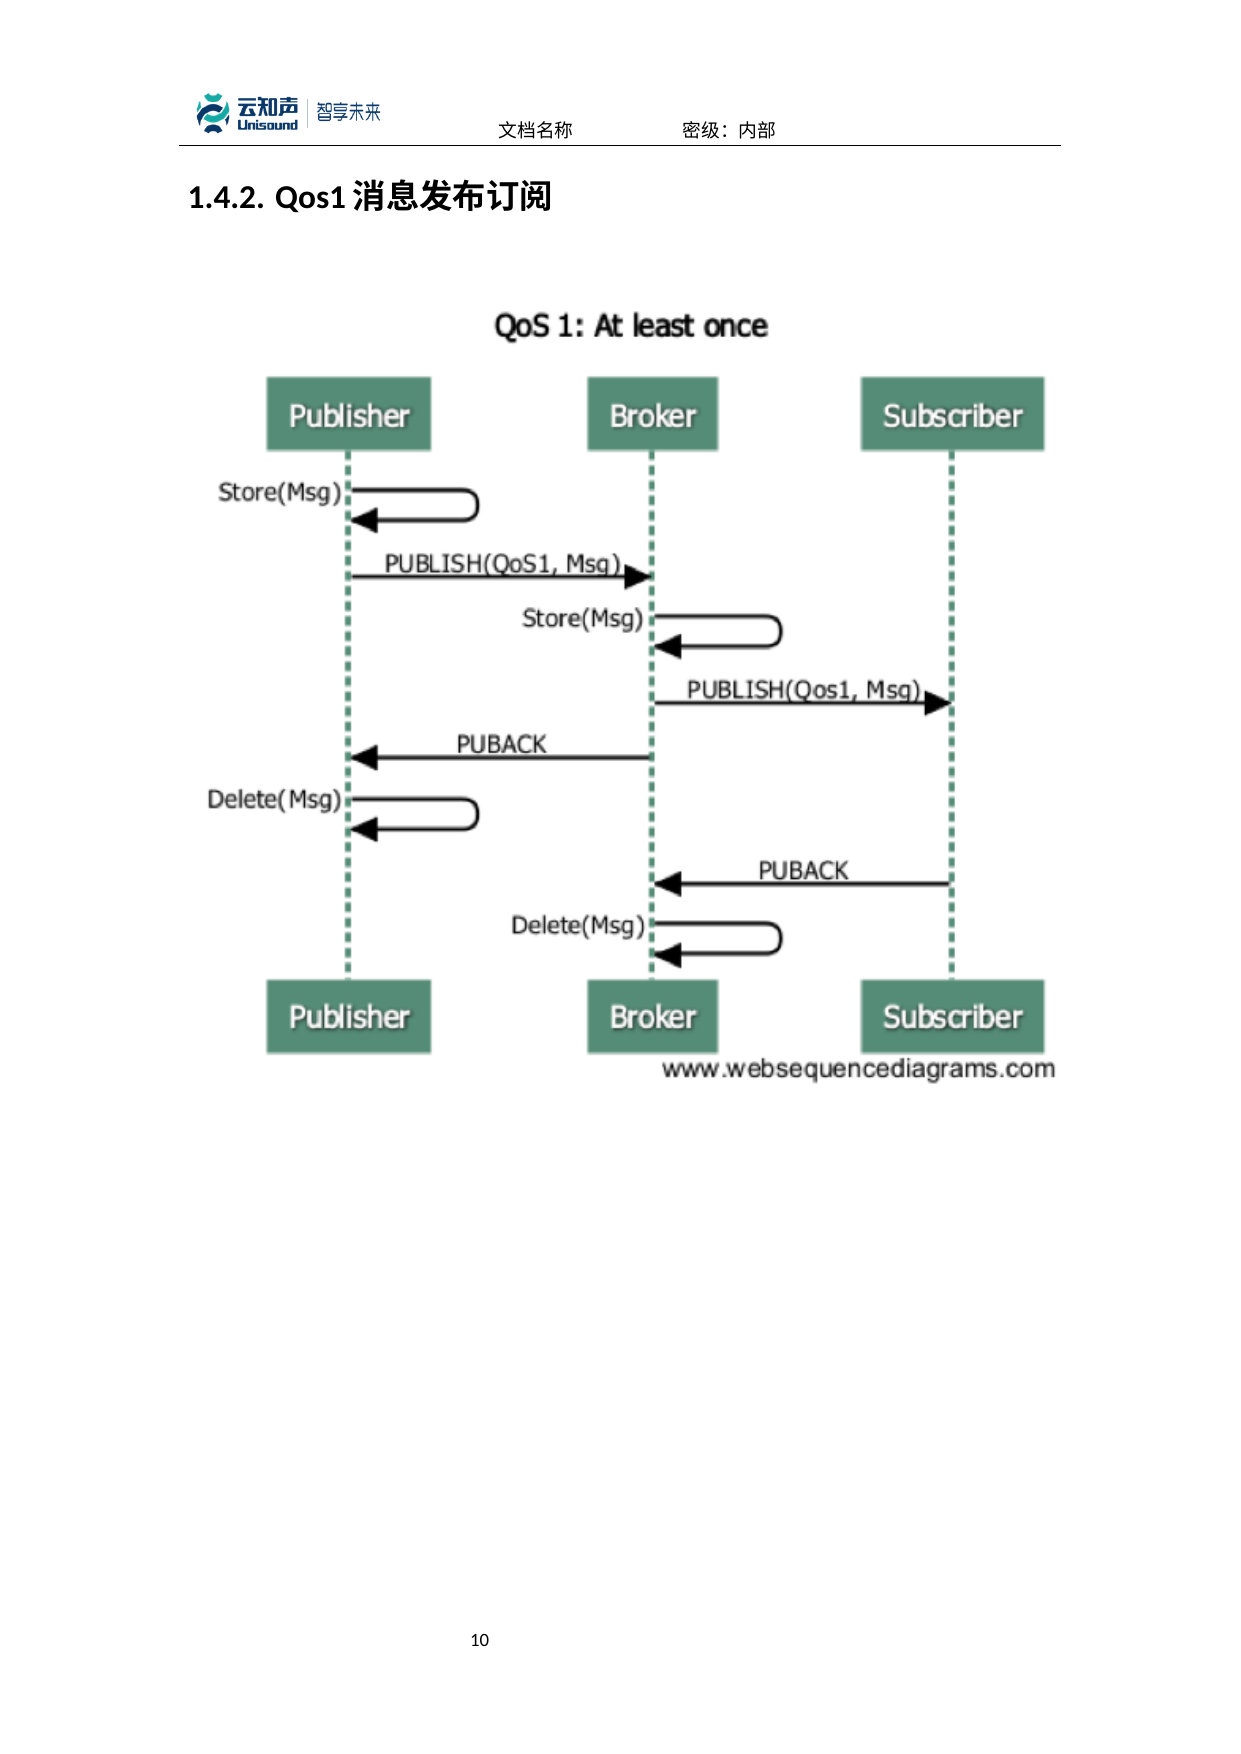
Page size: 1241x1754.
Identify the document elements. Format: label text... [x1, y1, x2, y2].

picture [187, 288, 1072, 1098]
subtitle Qos1消息发布订阅 [187, 162, 1053, 227]
picture [191, 90, 384, 138]
